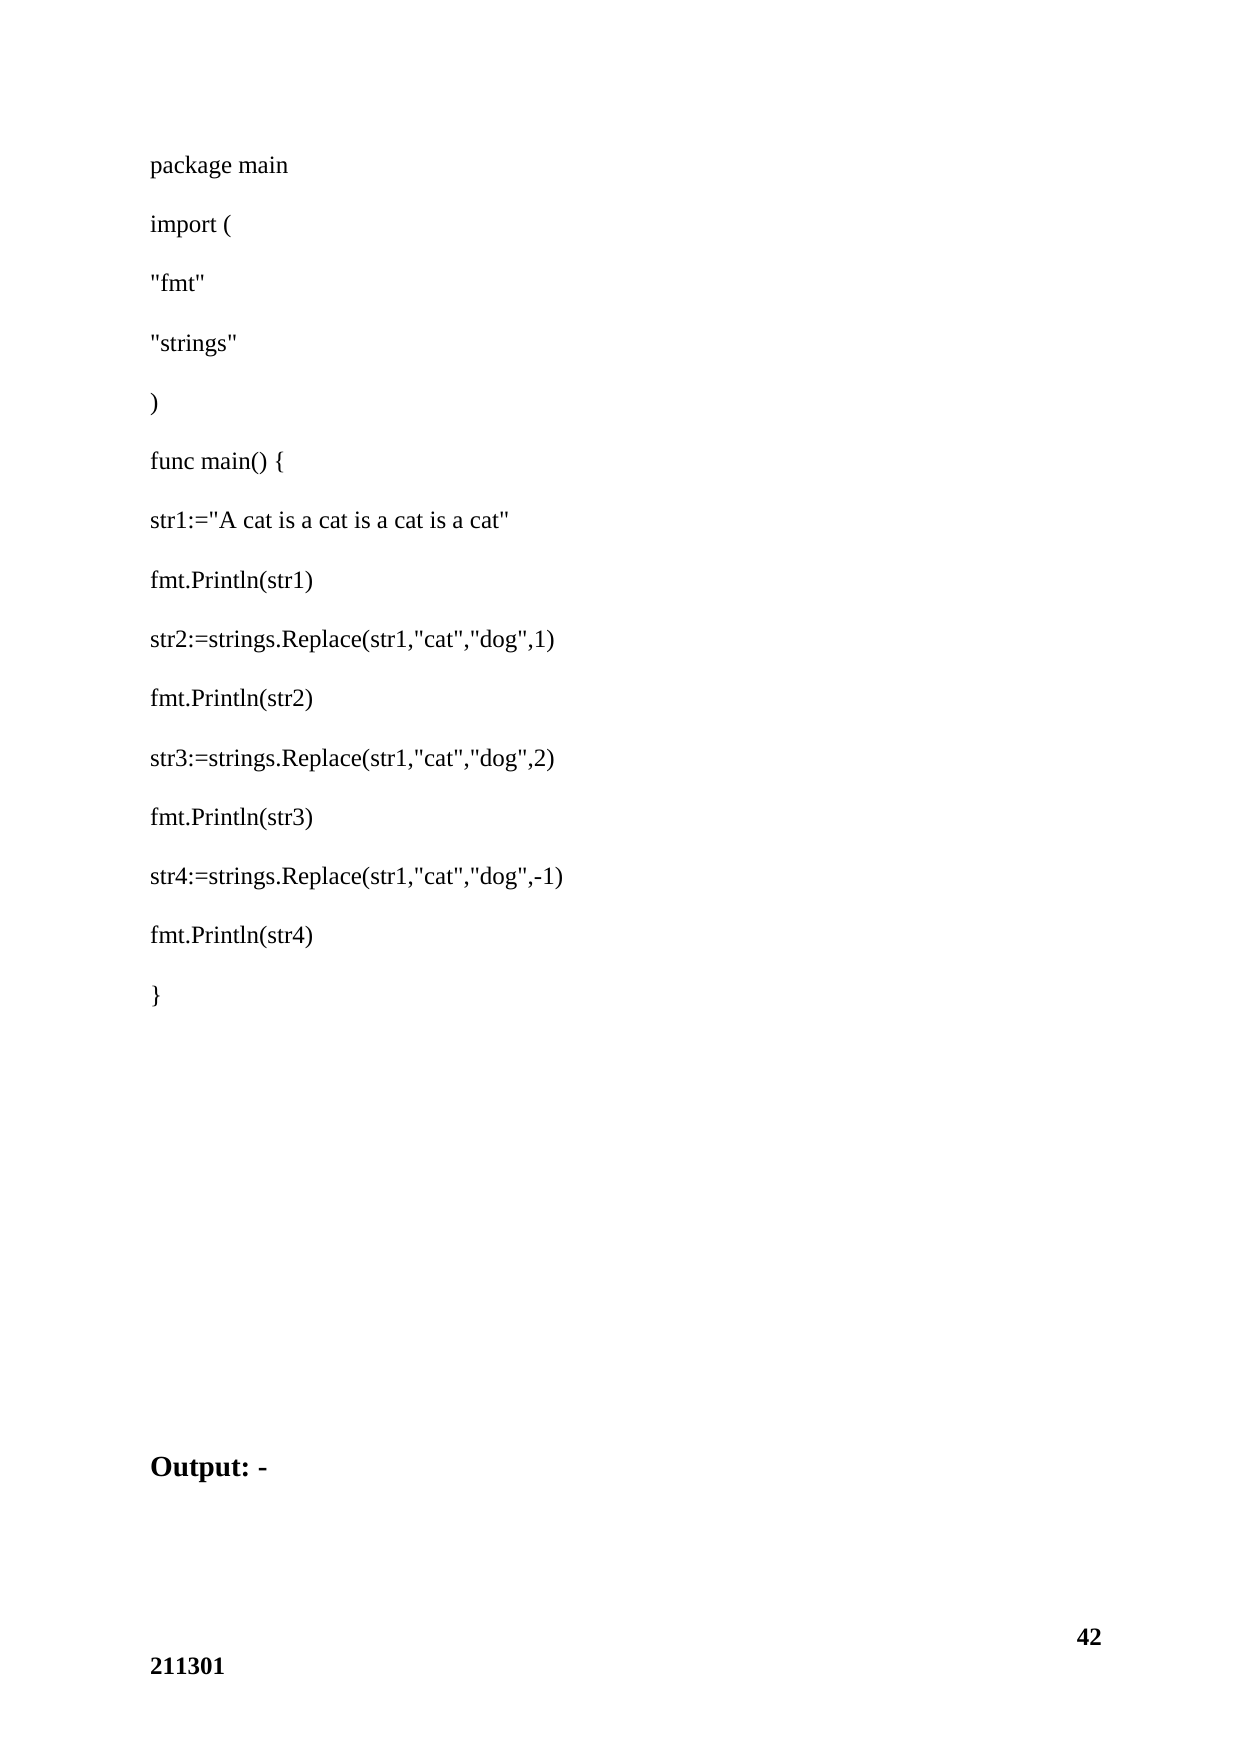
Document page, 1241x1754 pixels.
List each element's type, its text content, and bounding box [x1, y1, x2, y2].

text import ( [150, 209, 1090, 238]
text str1:="A cat is a cat is a cat is a cat" [150, 506, 1090, 534]
text "strings" [150, 328, 1090, 357]
text fmt.Println(str1) [150, 565, 1090, 594]
text ) [150, 387, 1090, 416]
text str2:=strings.Replace(str1,"cat","dog",1) [150, 624, 1090, 653]
text Output: - [150, 1449, 1090, 1483]
text fmt.Println(str4) [150, 921, 1090, 949]
text fmt.Println(str2) [150, 683, 1090, 712]
text package main [150, 150, 1090, 179]
text str3:=strings.Replace(str1,"cat","dog",2) [150, 743, 1090, 771]
text } [150, 980, 1090, 1008]
text fmt.Println(str3) [150, 802, 1090, 831]
text str4:=strings.Replace(str1,"cat","dog",-1) [150, 861, 1090, 890]
text func main() { [150, 446, 1090, 475]
text "fmt" [150, 268, 1090, 297]
